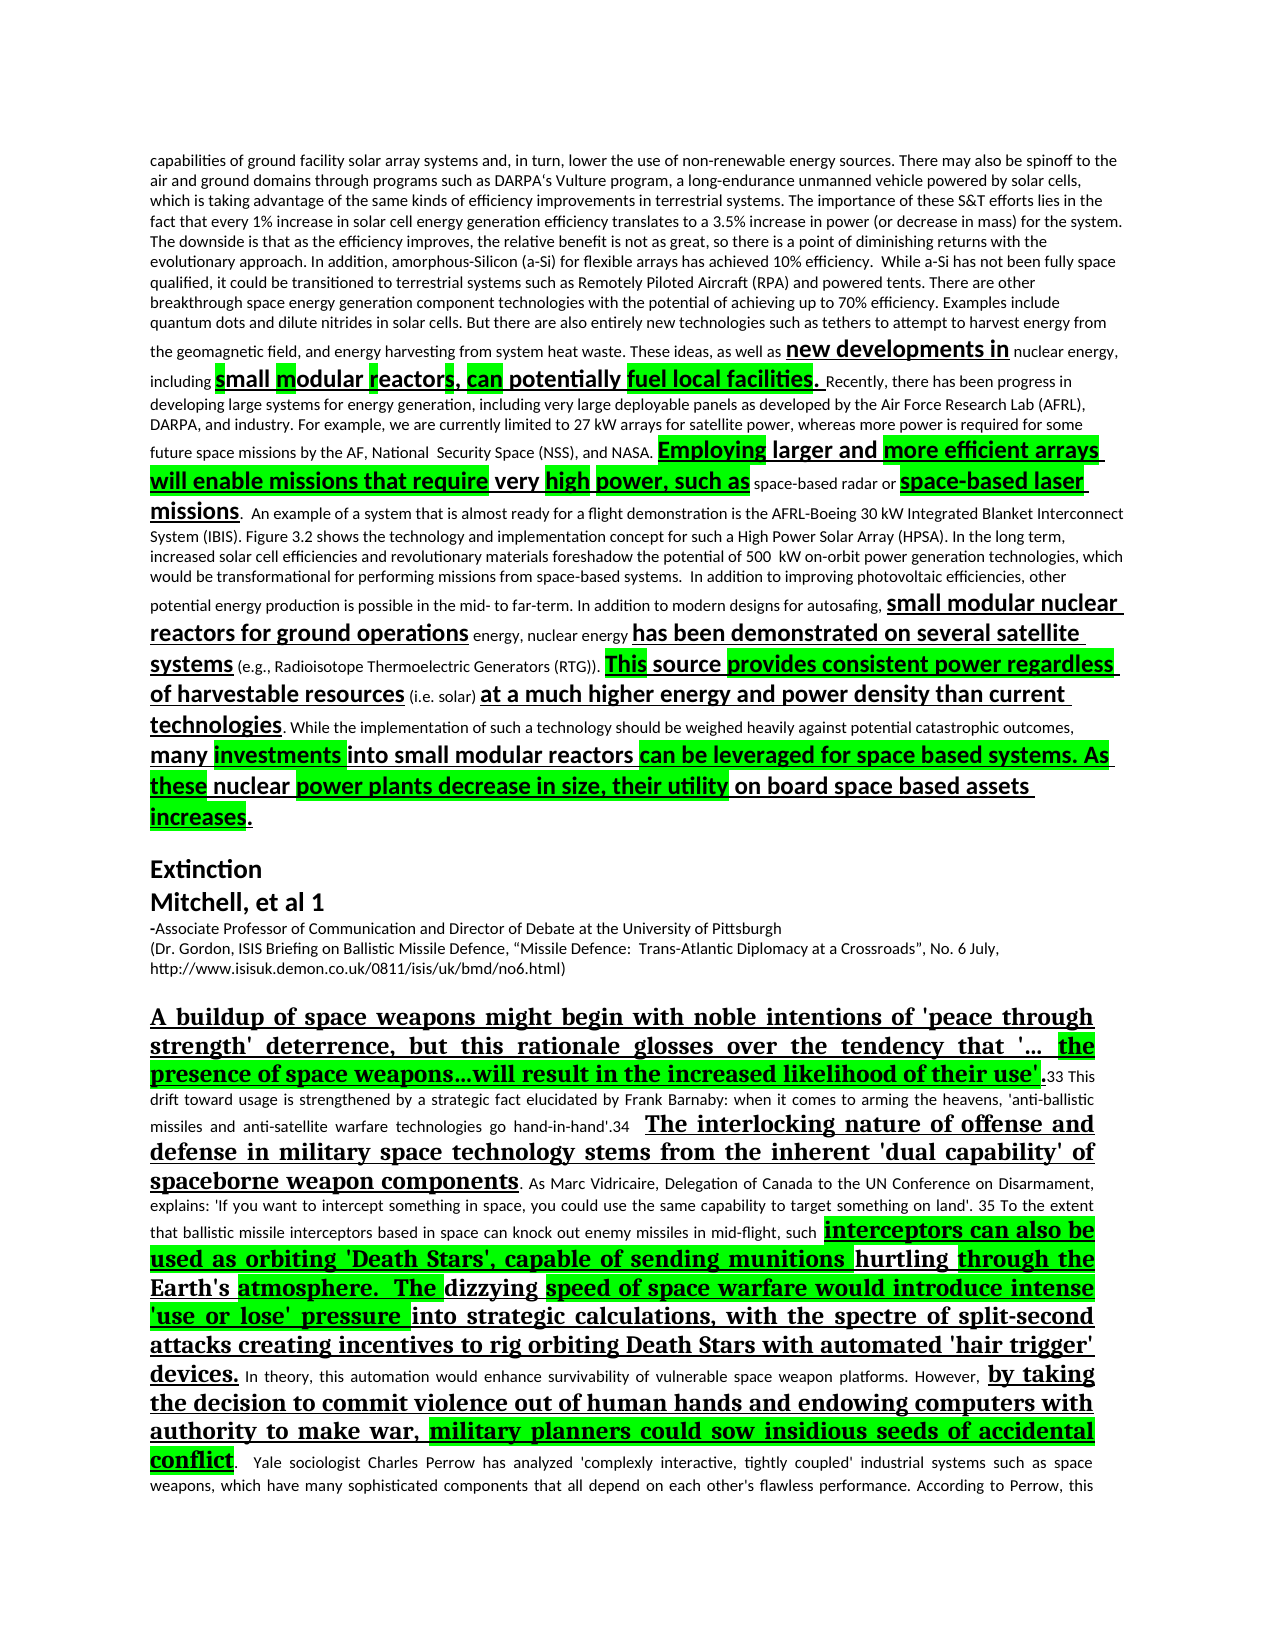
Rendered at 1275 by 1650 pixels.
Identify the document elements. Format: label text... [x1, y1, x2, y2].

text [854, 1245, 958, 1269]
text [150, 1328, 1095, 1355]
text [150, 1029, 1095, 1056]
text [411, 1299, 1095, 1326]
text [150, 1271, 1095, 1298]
subtitle Extinction [150, 852, 1125, 885]
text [150, 1357, 1095, 1441]
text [150, 150, 1125, 831]
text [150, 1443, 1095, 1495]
text (Dr. Gordon, ISIS Briefing on Ballistic Missile Defence, “Missile Defence: Trans-Atlantic Diplomacy at a Crossroads”, No. 6 July, http://www.isisuk.demon.co.uk/0811/isis/uk/bmd/no6.html) [150, 938, 1125, 979]
text Mitchell, et al 1 -Associate Professor of Communication and Director of Debate at the University of Pittsburgh [150, 885, 1125, 938]
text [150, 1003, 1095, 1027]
